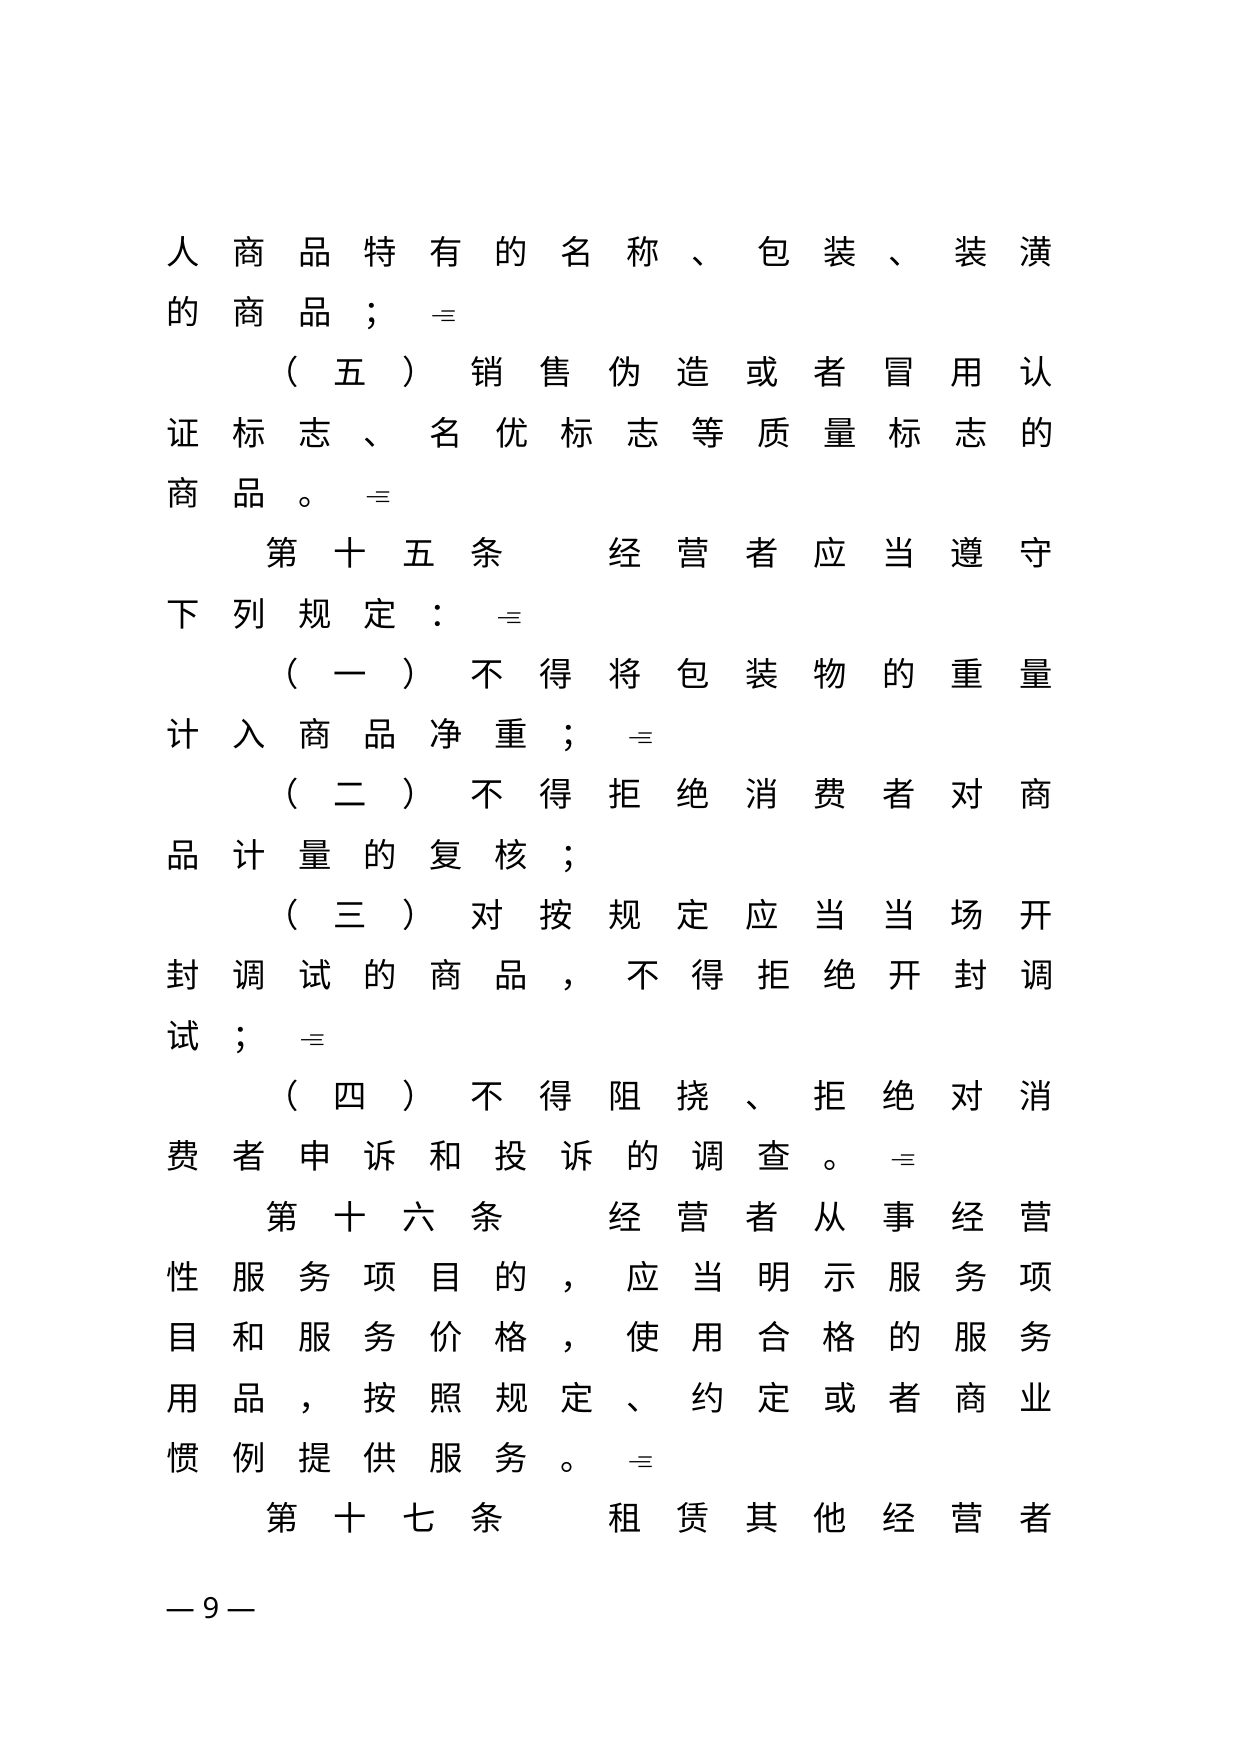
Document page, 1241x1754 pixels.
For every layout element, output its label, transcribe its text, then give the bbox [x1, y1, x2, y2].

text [167, 219, 1085, 340]
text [167, 1486, 1085, 1546]
text （三）对按规定应当当场开封调试的商品，不得拒绝开封调试； [167, 883, 1085, 1064]
text 第十六条 经营者从事经营性服务项目的，应当明示服务项目和服务价格，使用合格的服务用品，按照规定、约定或者商业惯例提供服务。 [167, 1184, 1085, 1486]
text （五）销售伪造或者冒用认证标志、名优标志等质量标志的商品。 [167, 340, 1085, 521]
text 第十五条 经营者应当遵守下列规定： [167, 521, 1085, 642]
text （四）不得阻挠、拒绝对消费者申诉和投诉的调查。 [167, 1064, 1085, 1184]
text （二）不得拒绝消费者对商品计量的复核； [167, 762, 1085, 883]
text （一）不得将包装物的重量计入商品净重； [167, 642, 1085, 762]
